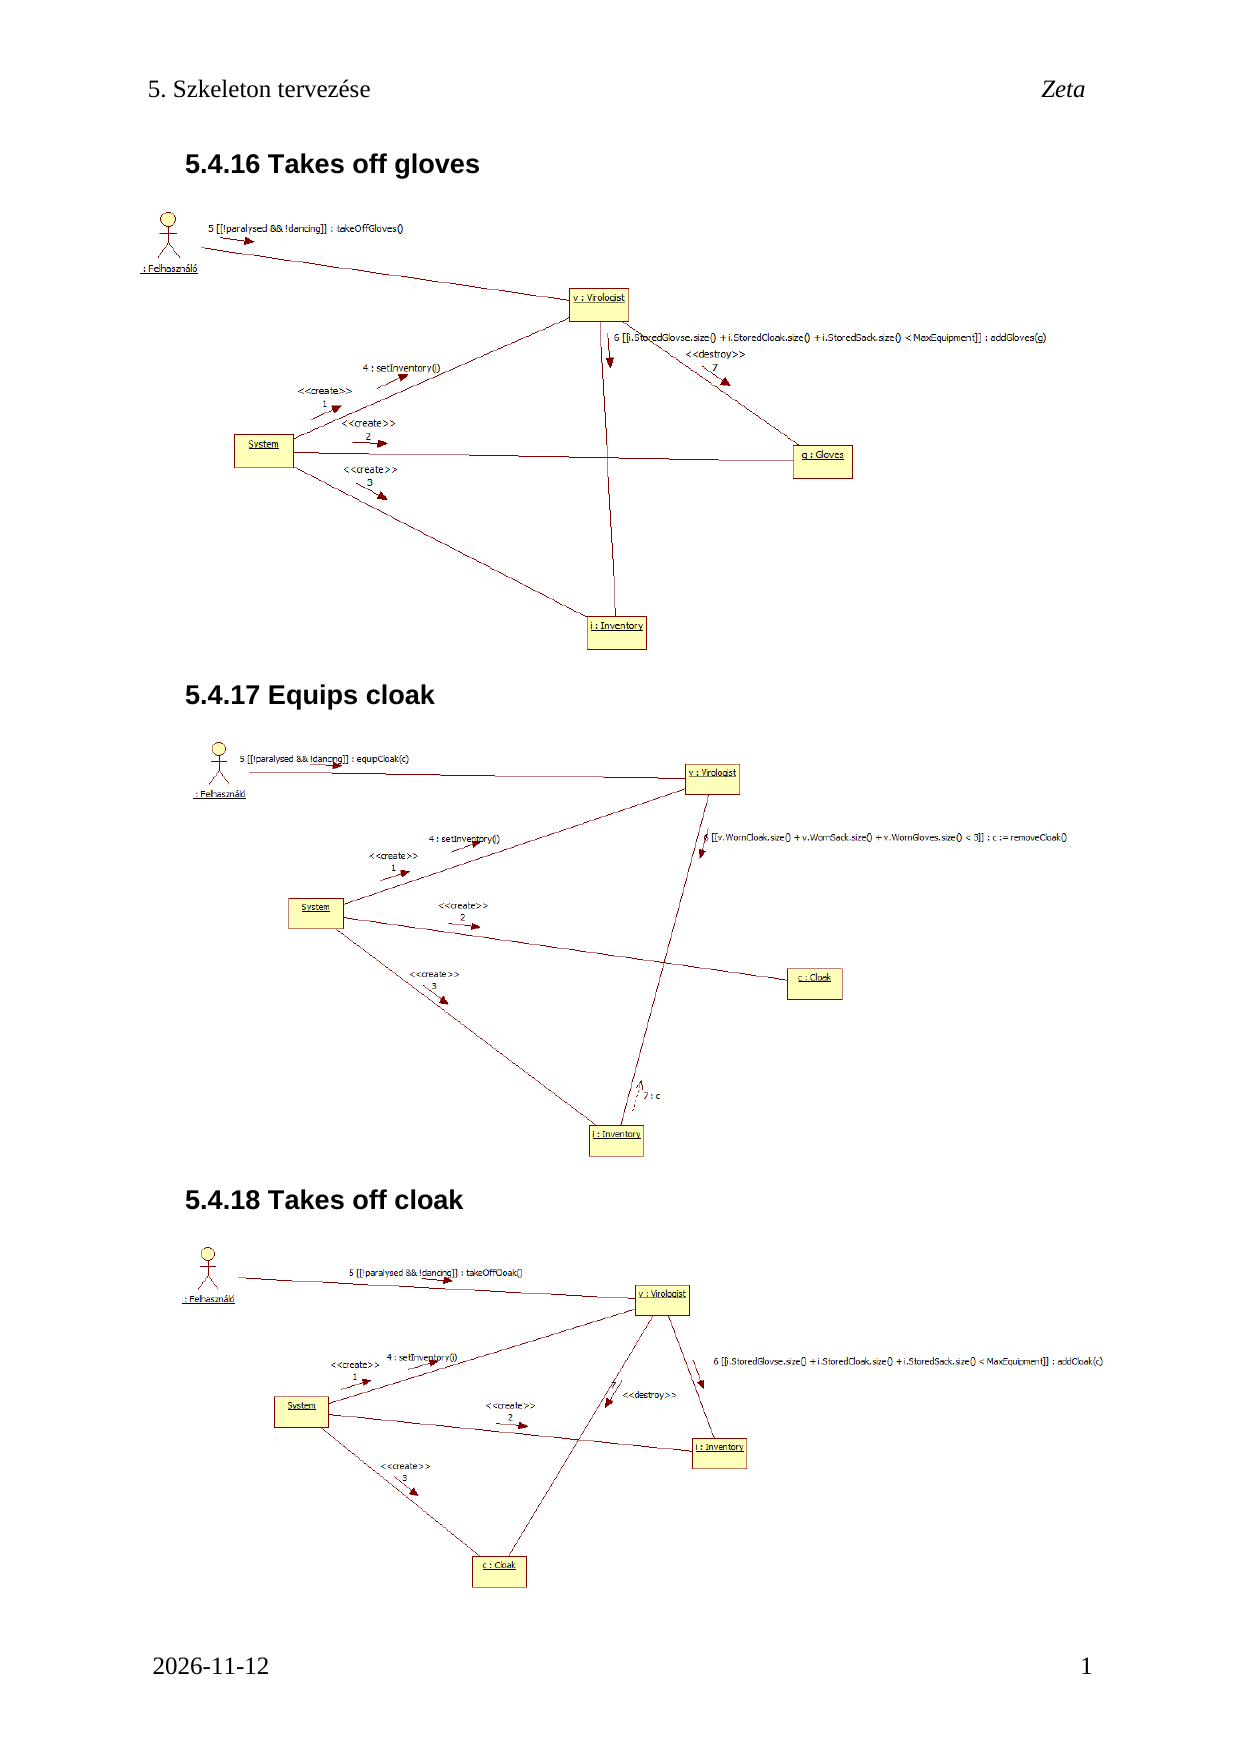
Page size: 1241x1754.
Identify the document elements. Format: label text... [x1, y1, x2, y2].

subtitle 5.4.16 Takes off gloves [185, 148, 1092, 179]
picture [173, 725, 1082, 1172]
subtitle 5.4.18 Takes off cloak [185, 1184, 1092, 1216]
picture [162, 1230, 1118, 1603]
subtitle 5.4.17 Equips cloak [185, 679, 1092, 711]
picture [118, 193, 1063, 667]
